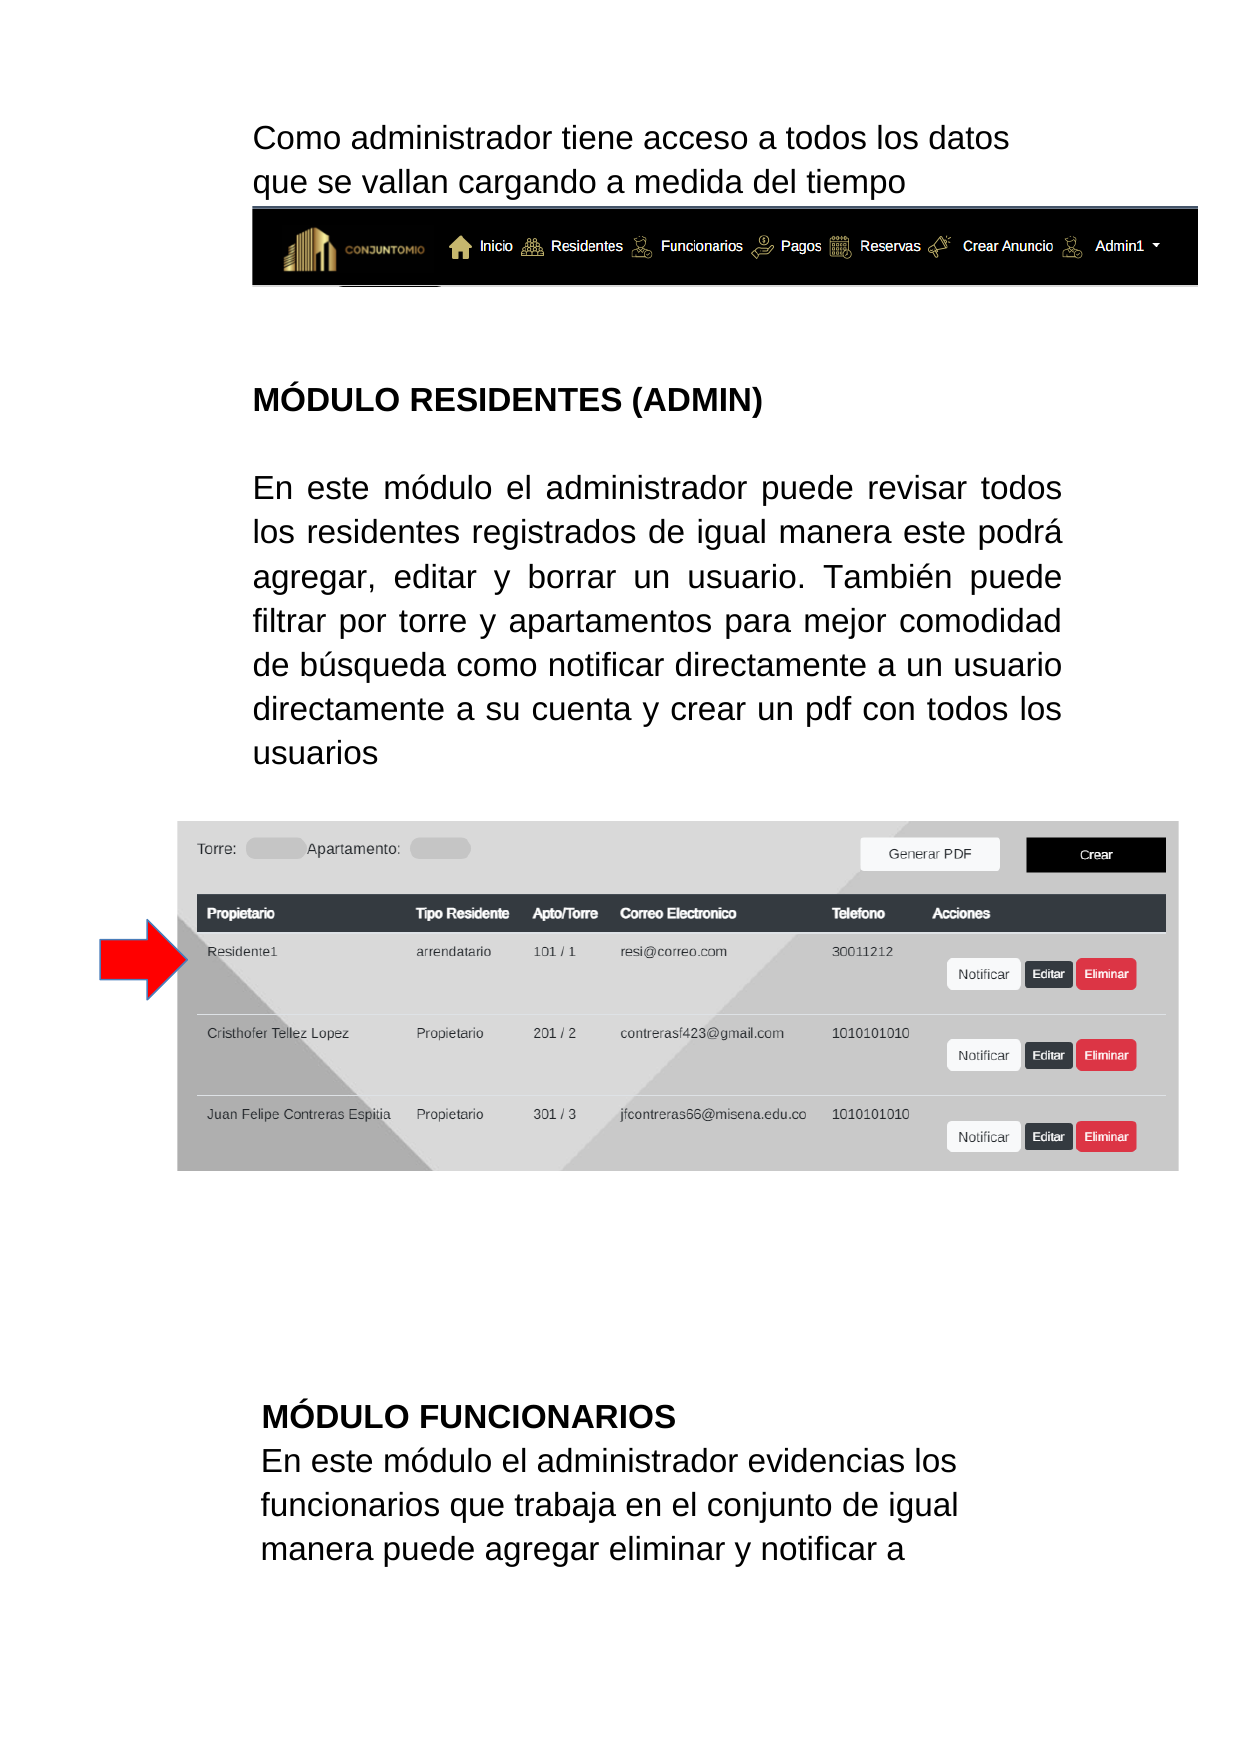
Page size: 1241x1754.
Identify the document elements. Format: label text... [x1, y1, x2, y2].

picture [252, 206, 1198, 287]
text En este módulo el administrador evidencias los [177, 1441, 1063, 1479]
text manera puede agregar eliminar y notificar a [177, 1529, 1063, 1568]
text En este módulo el administrador puede revisar todos los residentes registrados de igual manera este podrá agregar, editar y borrar un usuario. También puede filtrar por torre y apartamentos para mejor comodidad de búsqueda como notificar directamente a un usuario directamente a su cuenta y crear un pdf con todos los usuarios [252, 468, 1063, 772]
text MÓDULO RESIDENTES (ADMIN) [252, 380, 1063, 418]
picture [177, 821, 1179, 1171]
text funcionarios que trabaja en el conjunto de igual [177, 1485, 1063, 1523]
text Como administrador tiene acceso a todos los datos que se vallan cargando a medida del tiempo [252, 118, 1063, 201]
text MÓDULO FUNCIONARIOS [177, 1397, 1063, 1435]
